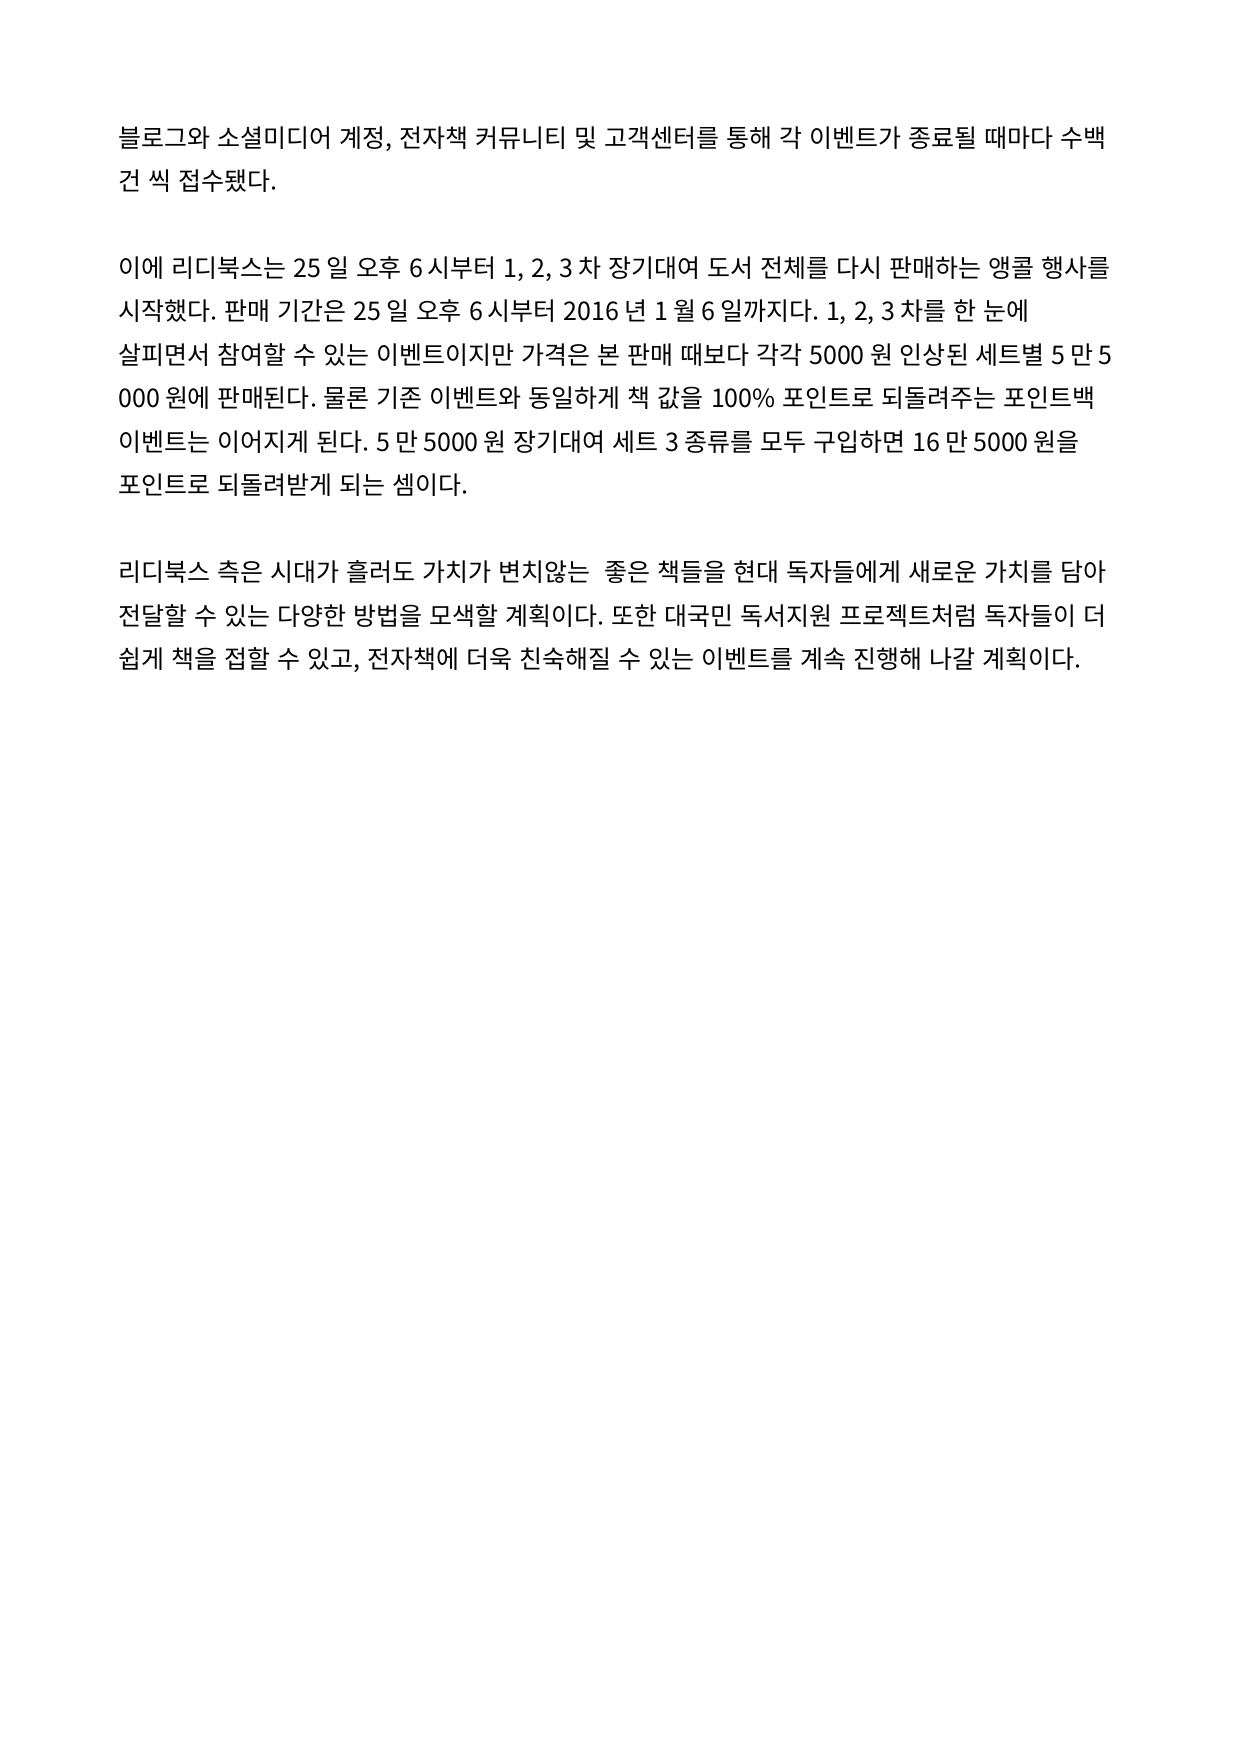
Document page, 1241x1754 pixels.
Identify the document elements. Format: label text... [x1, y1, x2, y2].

text 이에 리디북스는 25일 오후 6시부터 1, 2, 3차 장기대여 도서 전체를 다시 판매하는 앵콜 행사를 시작했다. 판매 기간은 25일 오후 6시부터 2016년 1월6일까지다. 1, 2, 3차를 한 눈에 살피면서 참여할 수 있는 이벤트이지만 가격은 본 판매 때보다 각각 5000원 인상된 세트별 5만5000원에 판매된다. 물론 기존 이벤트와 동일하게 책 값을 100% 포인트로 되돌려주는 포인트백 이벤트는 이어지게 된다. 5만5000원 장기대여 세트 3종류를 모두 구입하면 16만5000원을 포인트로 되돌려받게 되는 셈이다. [118, 248, 1122, 502]
text 리디북스 측은 시대가 흘러도 가치가 변치않는 좋은 책들을 현대 독자들에게 새로운 가치를 담아 전달할 수 있는 다양한 방법을 모색할 계획이다. 또한 대국민 독서지원 프로젝트처럼 독자들이 더 쉽게 책을 접할 수 있고, 전자책에 더욱 친숙해질 수 있는 이벤트를 계속 진행해 나갈 계획이다. [118, 552, 1122, 676]
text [118, 118, 1122, 198]
